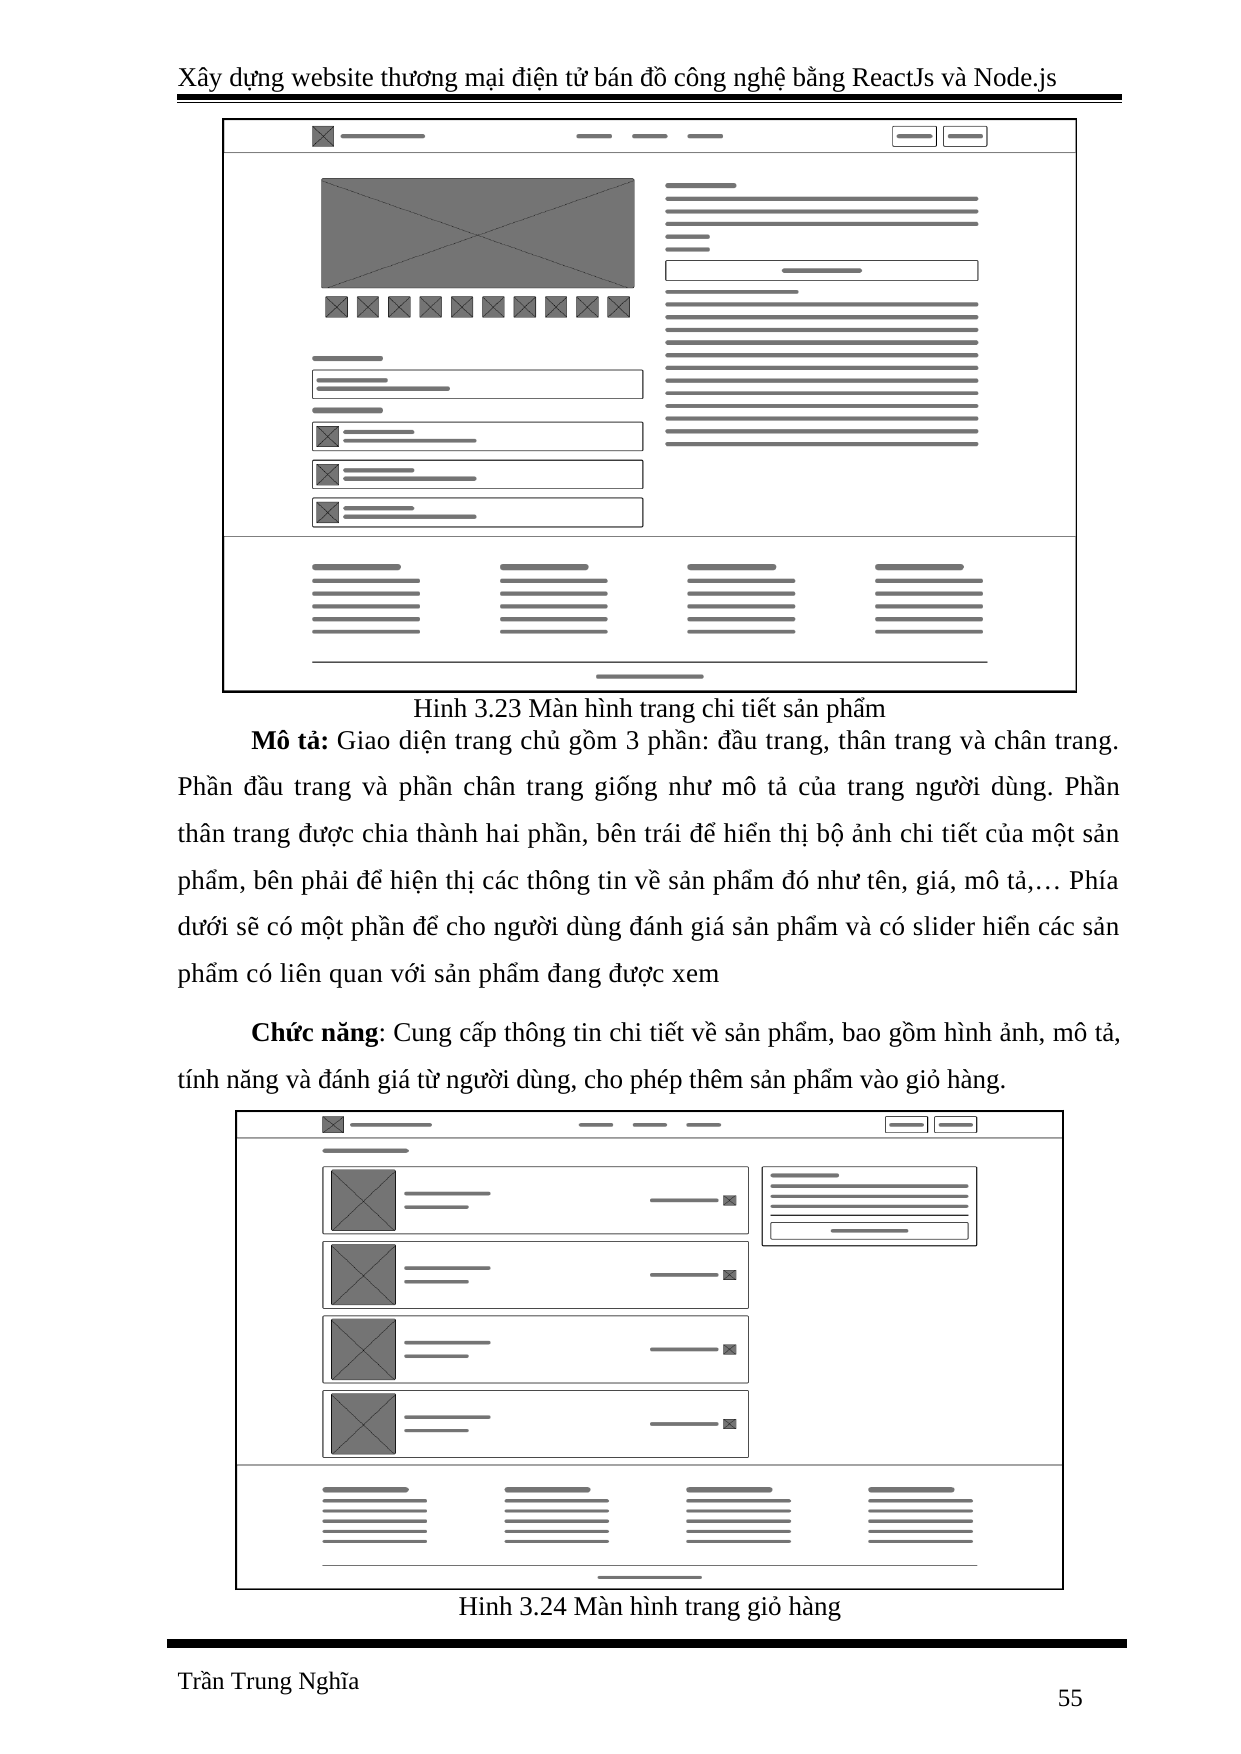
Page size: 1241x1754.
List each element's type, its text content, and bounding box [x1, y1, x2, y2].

text Mô tả: Giao diện trang chủ gồm 3 phần: đầu trang, thân trang và chân trang. Phần đầu trang và phần chân trang giống như mô tả của trang người dùng. Phần thân trang được chia thành hai phần, bên trái để hiển thị bộ ảnh chi tiết của một sản phẩm, bên phải để hiện thị các thông tin về sản phẩm đó như tên, giá, mô tả,… Phía dưới sẽ có một phần để cho người dùng đánh giá sản phẩm và có slider hiển các sản phẩm có liên quan với sản phẩm đang được xem [177, 724, 1122, 988]
picture [237, 1111, 1062, 1589]
picture [224, 120, 1076, 691]
text Chức năng: Cung cấp thông tin chi tiết về sản phẩm, bao gồm hình ảnh, mô tả, tính năng và đánh giá từ người dùng, cho phép thêm sản phẩm vào giỏ hàng. [177, 1016, 1122, 1094]
